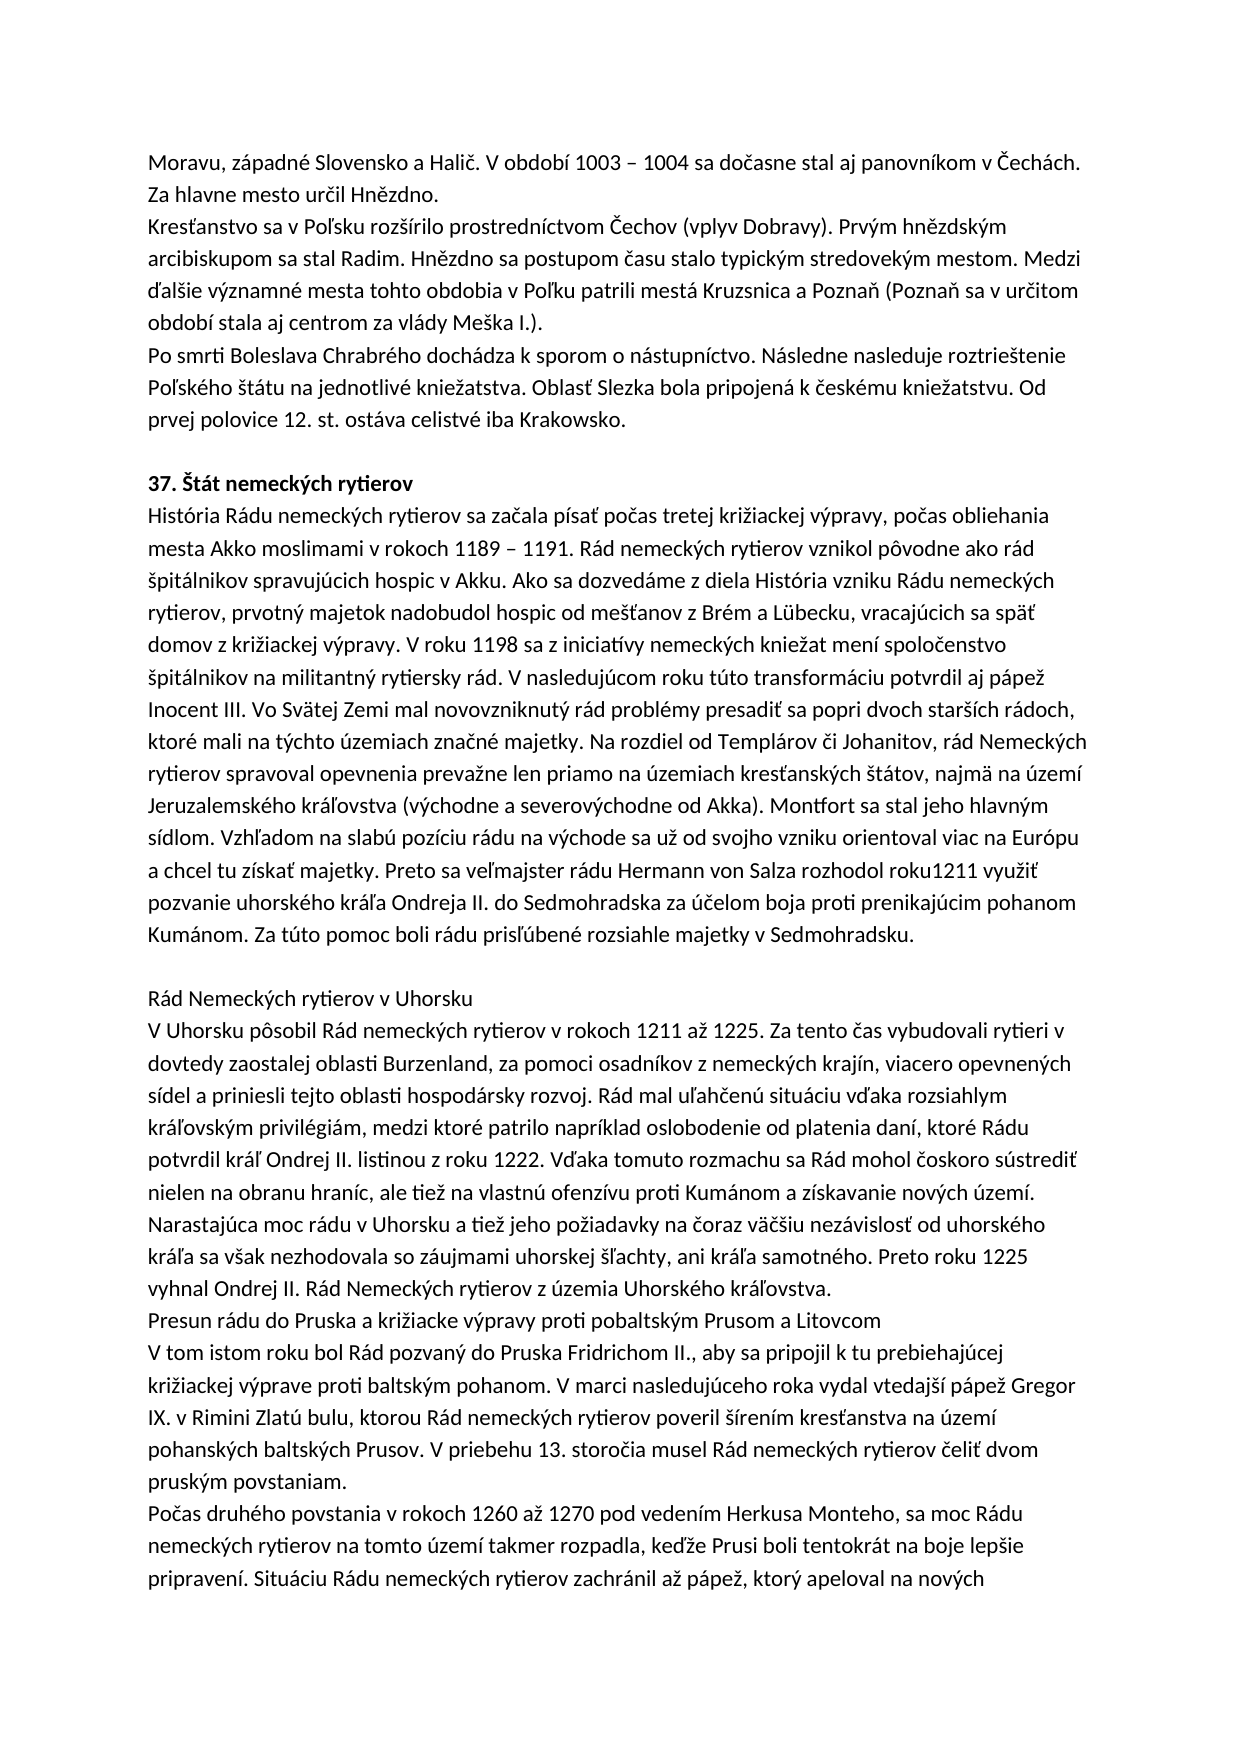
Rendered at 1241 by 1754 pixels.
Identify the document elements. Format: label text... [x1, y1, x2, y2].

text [148, 1499, 1093, 1592]
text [148, 148, 1093, 208]
text V tom istom roku bol Rád pozvaný do Pruska Fridrichom II., aby sa pripojil k tu prebiehajúcej križiackej výprave proti baltským pohanom. V marci nasledujúceho roka vydal vtedajší pápež Gregor IX. v Rimini Zlatú bulu, ktorou Rád nemeckých rytierov poveril šírením kresťanstva na území pohanských baltských Prusov. V priebehu 13. storočia musel Rád nemeckých rytierov čeliť dvom pruským povstaniam. [148, 1338, 1093, 1495]
text 37. Štát nemeckých rytierov [148, 469, 1093, 497]
text Kresťanstvo sa v Poľsku rozšírilo prostredníctvom Čechov (vplyv Dobravy). Prvým hnězdským arcibiskupom sa stal Radim. Hnězdno sa postupom času stalo typickým stredovekým mestom. Medzi ďalšie významné mesta tohto obdobia v Poľku patrili mestá Kruzsnica a Poznaň (Poznaň sa v určitom období stala aj centrom za vlády Meška I.). [148, 212, 1093, 337]
text V Uhorsku pôsobil Rád nemeckých rytierov v rokoch 1211 až 1225. Za tento čas vybudovali rytieri v dovtedy zaostalej oblasti Burzenland, za pomoci osadníkov z nemeckých krajín, viacero opevnených sídel a priniesli tejto oblasti hospodársky rozvoj. Rád mal uľahčenú situáciu vďaka rozsiahlym kráľovským privilégiám, medzi ktoré patrilo napríklad oslobodenie od platenia daní, ktoré Rádu potvrdil kráľ Ondrej II. listinou z roku 1222. Vďaka tomuto rozmachu sa Rád mohol čoskoro sústrediť nielen na obranu hraníc, ale tiež na vlastnú ofenzívu proti Kumánom a získavanie nových území. Narastajúca moc rádu v Uhorsku a tiež jeho požiadavky na čoraz väčšiu nezávislosť od uhorského kráľa sa však nezhodovala so záujmami uhorskej šľachty, ani kráľa samotného. Preto roku 1225 vyhnal Ondrej II. Rád Nemeckých rytierov z územia Uhorského kráľovstva. [148, 1017, 1093, 1302]
text Po smrti Boleslava Chrabrého dochádza k sporom o nástupníctvo. Následne nasleduje roztrieštenie Poľského štátu na jednotlivé kniežatstva. Oblasť Slezka bola pripojená k českému kniežatstvu. Od prvej polovice 12. st. ostáva celistvé iba Krakowsko. [148, 341, 1093, 433]
text Presun rádu do Pruska a križiacke výpravy proti pobaltským Prusom a Litovcom [148, 1306, 1093, 1334]
text Rád Nemeckých rytierov v Uhorsku [148, 984, 1093, 1012]
text História Rádu nemeckých rytierov sa začala písať počas tretej križiackej výpravy, počas obliehania mesta Akko moslimami v rokoch 1189 – 1191. Rád nemeckých rytierov vznikol pôvodne ako rád špitálnikov spravujúcich hospic v Akku. Ako sa dozvedáme z diela História vzniku Rádu nemeckých rytierov, prvotný majetok nadobudol hospic od mešťanov z Brém a Lübecku, vracajúcich sa späť domov z križiackej výpravy. V roku 1198 sa z iniciatívy nemeckých kniežat mení spoločenstvo špitálnikov na militantný rytiersky rád. V nasledujúcom roku túto transformáciu potvrdil aj pápež Inocent III. Vo Svätej Zemi mal novovzniknutý rád problémy presadiť sa popri dvoch starších rádoch, ktoré mali na týchto územiach značné majetky. Na rozdiel od Templárov či Johanitov, rád Nemeckých rytierov spravoval opevnenia prevažne len priamo na územiach kresťanských štátov, najmä na území Jeruzalemského kráľovstva (východne a severovýchodne od Akka). Montfort sa stal jeho hlavným sídlom. Vzhľadom na slabú pozíciu rádu na východe sa už od svojho vzniku orientoval viac na Európu a chcel tu získať majetky. Preto sa veľmajster rádu Hermann von Salza rozhodol roku1211 využiť pozvanie uhorského kráľa Ondreja II. do Sedmohradska za účelom boja proti prenikajúcim pohanom Kumánom. Za túto pomoc boli rádu prisľúbené rozsiahle majetky v Sedmohradsku. [148, 502, 1093, 948]
